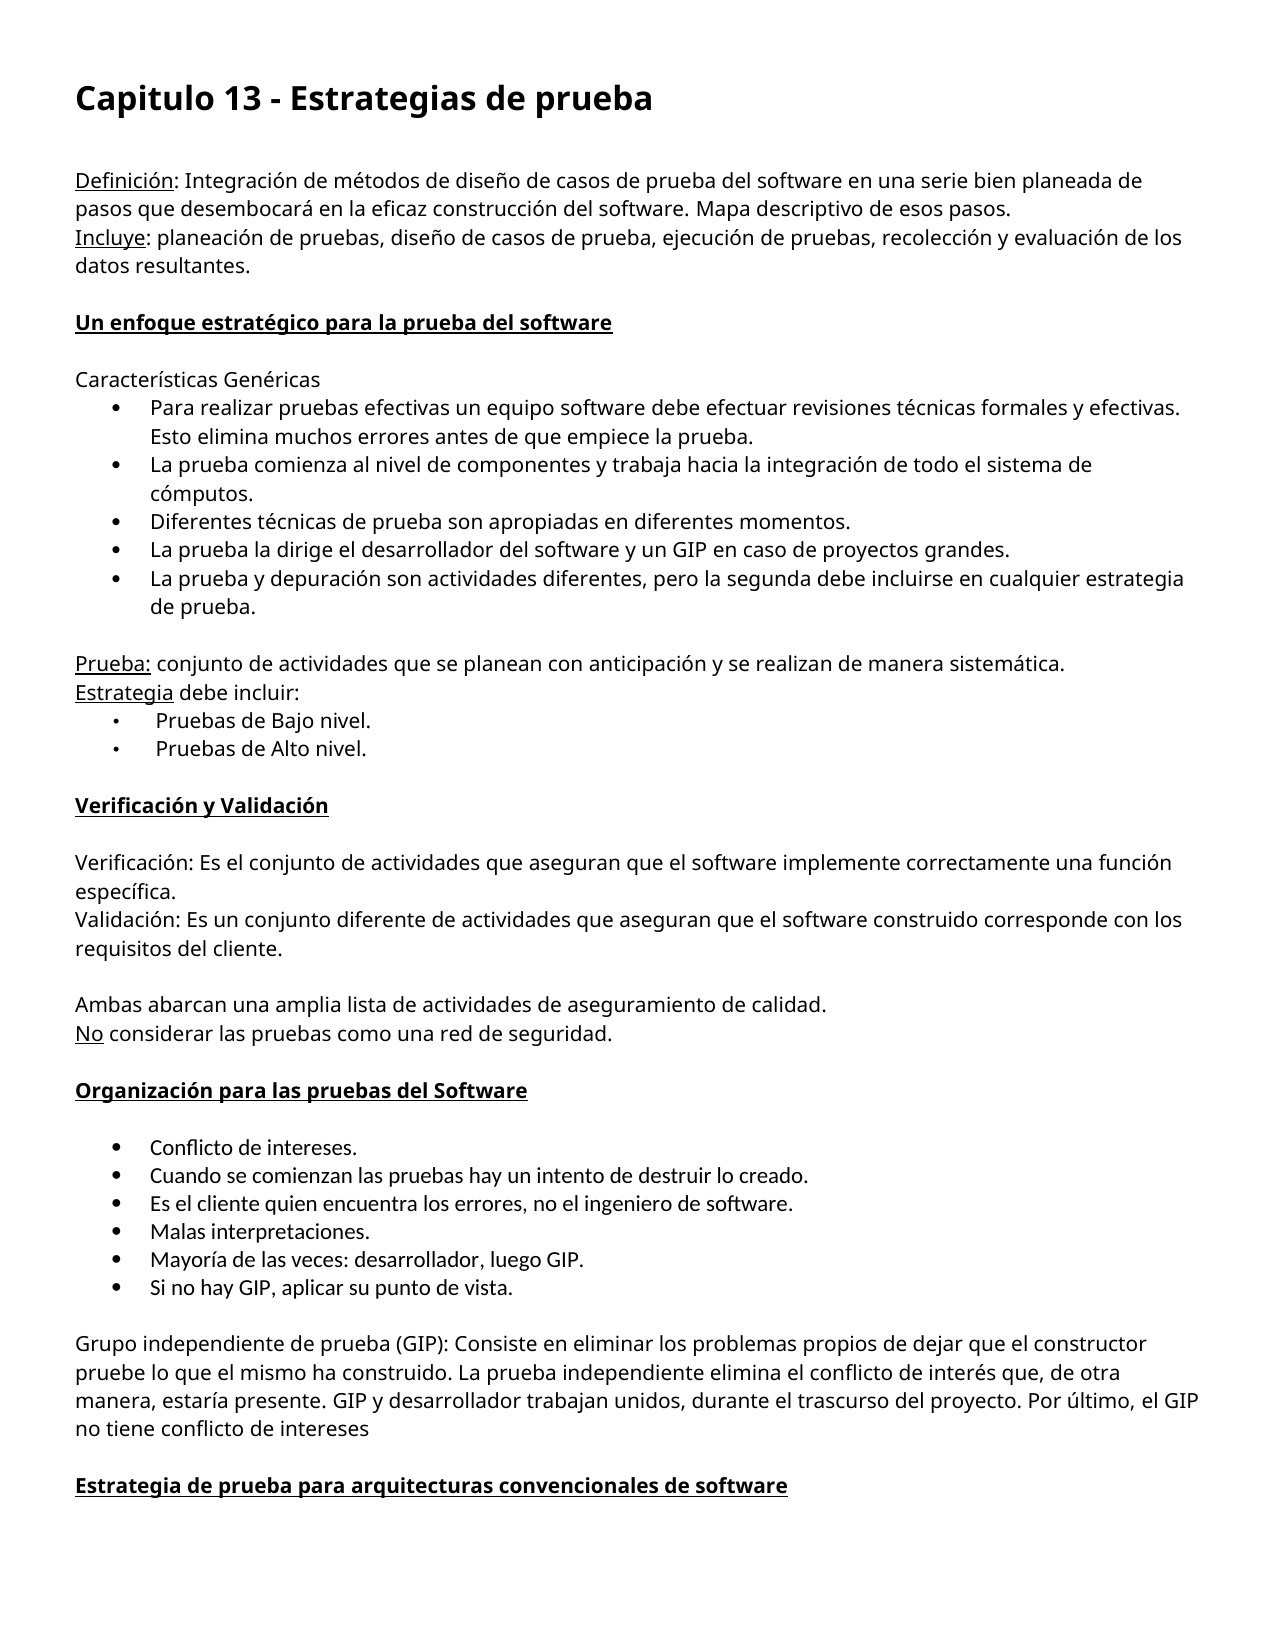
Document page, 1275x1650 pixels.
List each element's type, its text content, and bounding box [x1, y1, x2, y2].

list Pruebas de Alto nivel. [112, 734, 1200, 763]
text Grupo independiente de prueba (GIP): Consiste en eliminar los problemas propios de dejar que el constructor pruebe lo que el mismo ha construido. La prueba independiente elimina el conflicto de interés que, de otra manera, estaría presente. GIP y desarrollador trabajan unidos, durante el trascurso del proyecto. Por último, el GIP no tiene conflicto de intereses [75, 1329, 1200, 1443]
list Cuando se comienzan las pruebas hay un intento de destruir lo creado. [112, 1161, 1200, 1189]
list Si no hay GIP, aplicar su punto de vista. [112, 1273, 1200, 1301]
text Estrategia debe incluir: [75, 678, 1200, 706]
list Diferentes técnicas de prueba son apropiadas en diferentes momentos. [112, 507, 1200, 536]
list Conflicto de intereses. [112, 1133, 1200, 1161]
text Validación: Es un conjunto diferente de actividades que aseguran que el software construido corresponde con los requisitos del cliente. [75, 905, 1200, 962]
text Incluye: planeación de pruebas, diseño de casos de prueba, ejecución de pruebas, recolección y evaluación de los datos resultantes. [75, 223, 1200, 279]
list La prueba comienza al nivel de componentes y trabaja hacia la integración de todo el sistema de cómputos. [112, 450, 1200, 507]
list Para realizar pruebas efectivas un equipo software debe efectuar revisiones técnicas formales y efectivas. Esto elimina muchos errores antes de que empiece la prueba. [112, 393, 1200, 450]
text Características Genéricas [75, 365, 1200, 393]
text Capitulo 13 - Estrategias de prueba [75, 75, 1200, 120]
text Organización para las pruebas del Software [75, 1076, 1200, 1104]
text Verificación y Validación [75, 791, 1200, 820]
list La prueba y depuración son actividades diferentes, pero la segunda debe incluirse en cualquier estrategia de prueba. [112, 564, 1200, 621]
text Definición: Integración de métodos de diseño de casos de prueba del software en una serie bien planeada de pasos que desembocará en la eficaz construcción del software. Mapa descriptivo de esos pasos. [75, 166, 1200, 223]
list Es el cliente quien encuentra los errores, no el ingeniero de software. [112, 1189, 1200, 1217]
text Prueba: conjunto de actividades que se planean con anticipación y se realizan de manera sistemática. [75, 649, 1200, 678]
text Un enfoque estratégico para la prueba del software [75, 308, 1200, 336]
list Mayoría de las veces: desarrollador, luego GIP. [112, 1245, 1200, 1273]
text Ambas abarcan una amplia lista de actividades de aseguramiento de calidad. [75, 991, 1200, 1019]
list Pruebas de Bajo nivel. [112, 706, 1200, 734]
text Estrategia de prueba para arquitecturas convencionales de software [75, 1471, 1200, 1500]
list Malas interpretaciones. [112, 1217, 1200, 1245]
text Verificación: Es el conjunto de actividades que aseguran que el software implemente correctamente una función específica. [75, 848, 1200, 905]
list La prueba la dirige el desarrollador del software y un GIP en caso de proyectos grandes. [112, 536, 1200, 564]
text No considerar las pruebas como una red de seguridad. [75, 1019, 1200, 1047]
